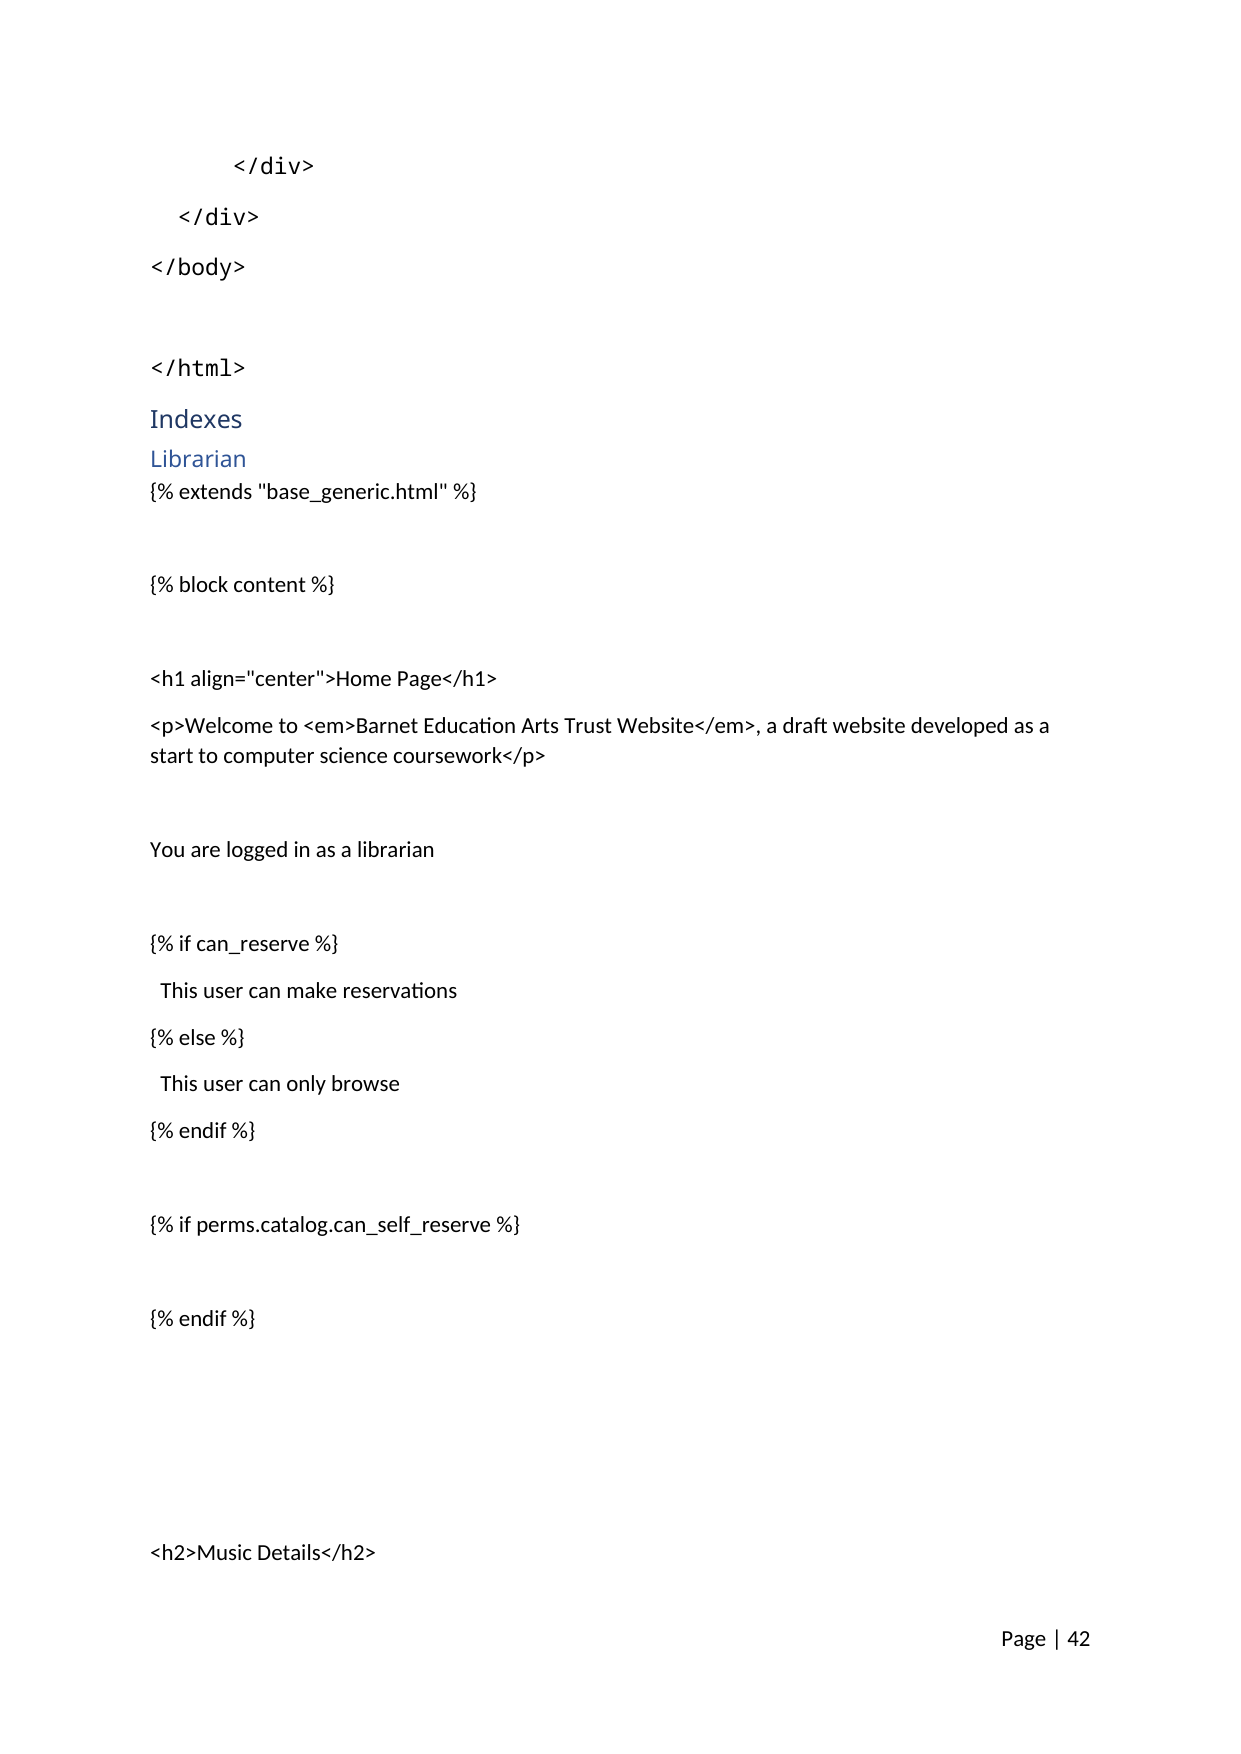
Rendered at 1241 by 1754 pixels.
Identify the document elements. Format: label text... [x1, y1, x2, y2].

text {% if perms.catalog.can_self_reserve %} [150, 1210, 1090, 1238]
text {% endif %} [150, 1116, 1090, 1144]
text {% block content %} [150, 571, 1090, 598]
text </html> [150, 352, 1090, 383]
subtitle Librarian [150, 443, 1090, 474]
text You are logged in as a librarian [150, 835, 1090, 863]
text {% if can_reserve %} [150, 929, 1090, 957]
text <p>Welcome to <em>Barnet Education Arts Trust Website</em>, a draft website developed as a start to computer science coursework</p> [150, 711, 1090, 769]
text </body> [150, 251, 1090, 282]
text {% endif %} [150, 1304, 1090, 1332]
text {% extends "base_generic.html" %} [150, 477, 1090, 505]
text This user can make reservations [150, 976, 1090, 1004]
text <h1 align="center">Home Page</h1> [150, 664, 1090, 692]
text This user can only browse [150, 1069, 1090, 1097]
text {% else %} [150, 1023, 1090, 1051]
text </div> [150, 150, 1090, 181]
text </div> [150, 200, 1090, 232]
subtitle Indexes [150, 402, 1090, 436]
text <h2>Music Details</h2> [150, 1538, 1090, 1566]
